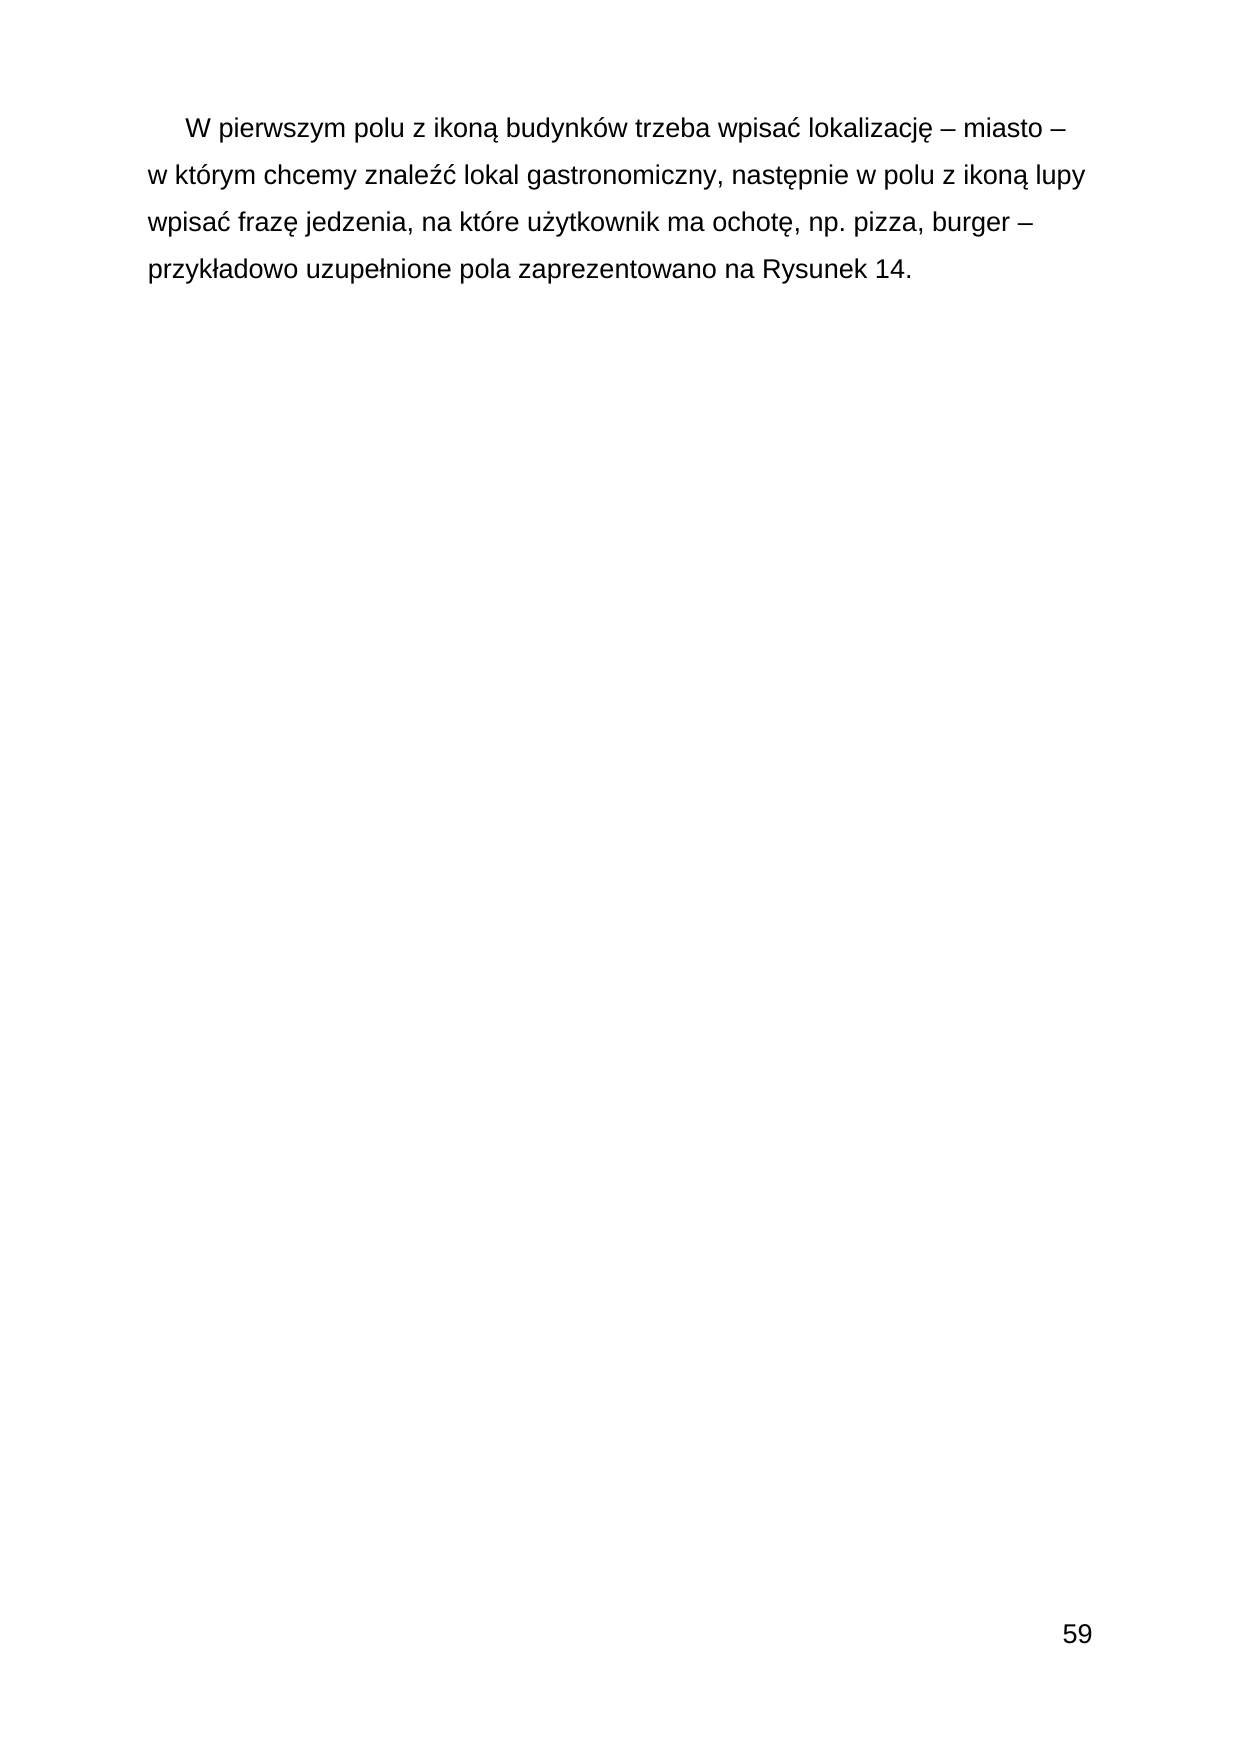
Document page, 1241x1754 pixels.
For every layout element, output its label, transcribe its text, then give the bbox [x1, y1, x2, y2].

text W pierwszym polu z ikoną budynków trzeba wpisać lokalizację – miasto – w którym chcemy znaleźć lokal gastronomiczny, następnie w polu z ikoną lupy wpisać frazę jedzenia, na które użytkownik ma ochotę, np. pizza, burger – przykładowo uzupełnione pola zaprezentowano na Rysunek 14. [148, 112, 1092, 284]
